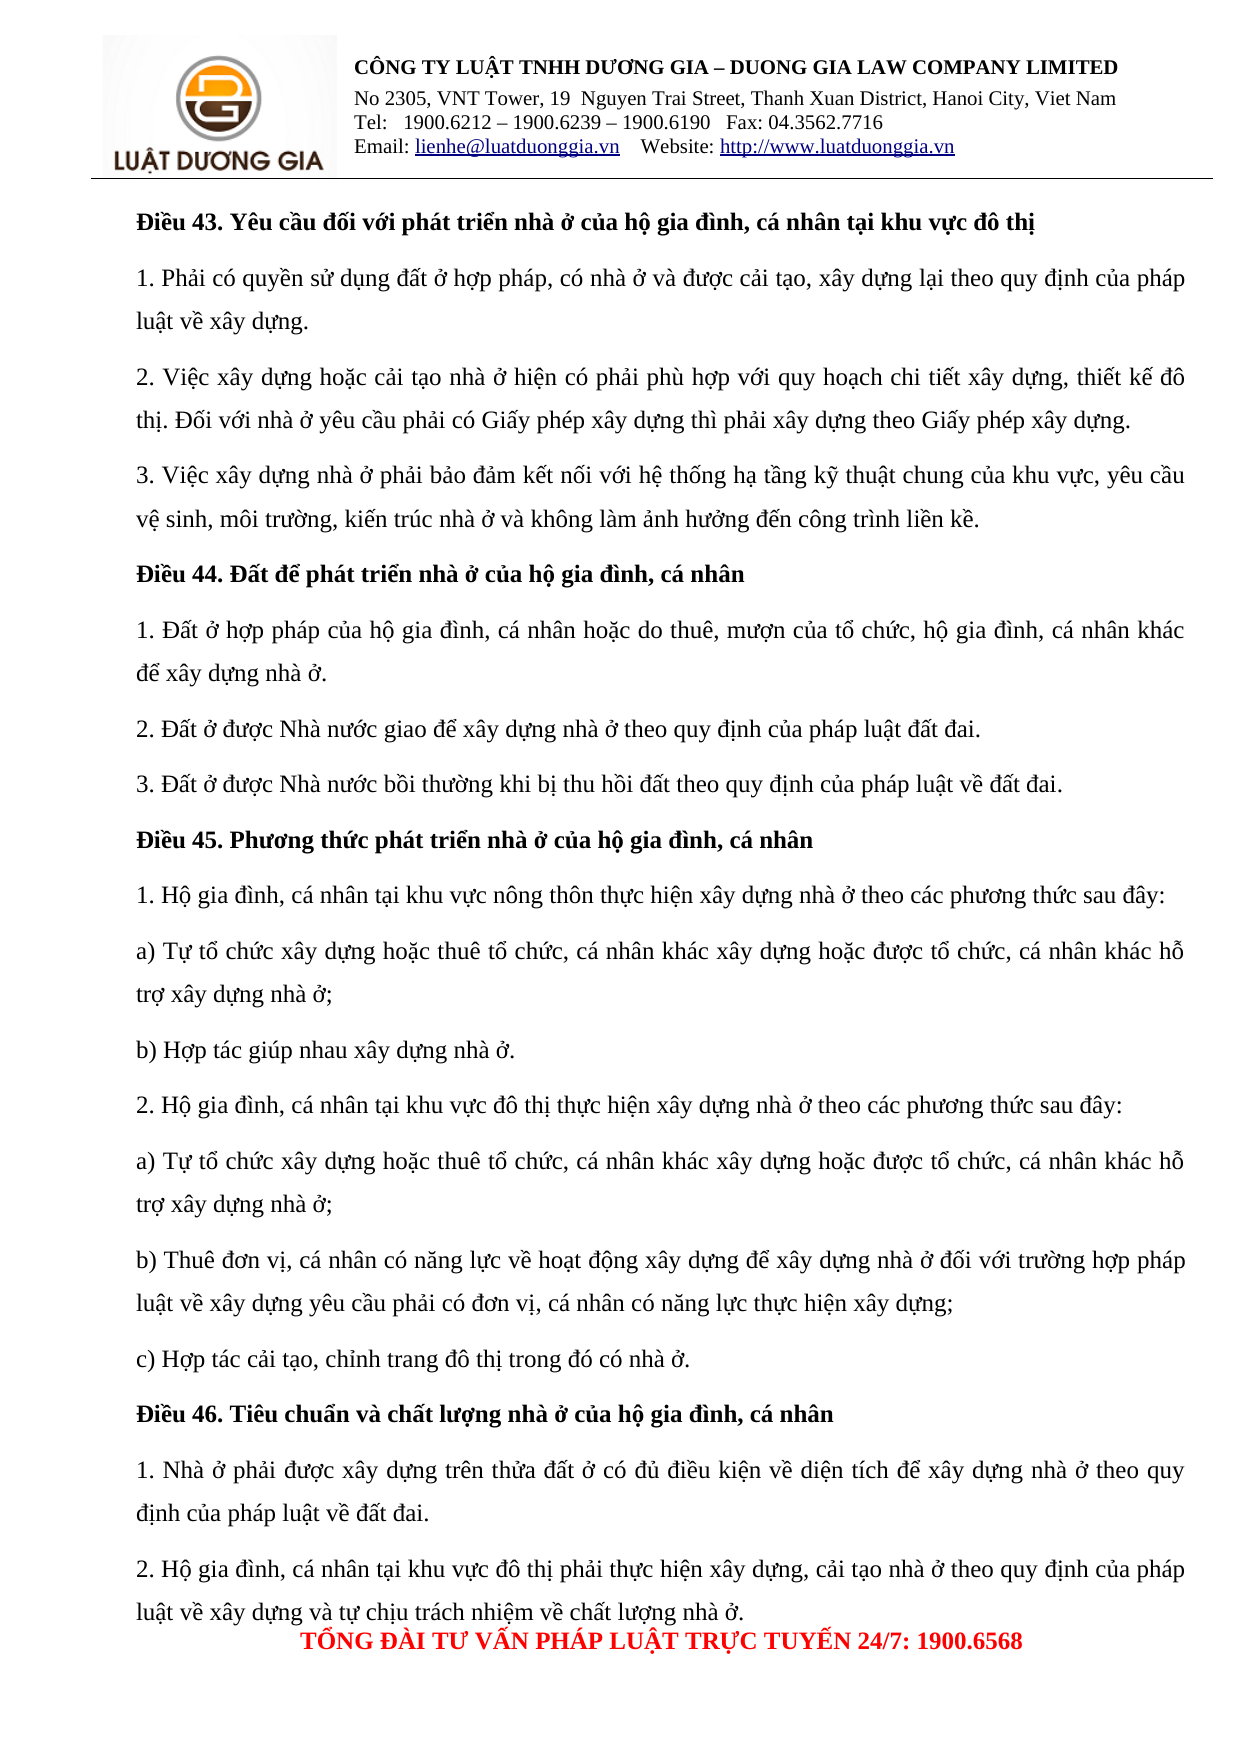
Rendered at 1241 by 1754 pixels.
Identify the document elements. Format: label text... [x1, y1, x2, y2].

text 3. Việc xây dựng nhà ở phải bảo đảm kết nối với hệ thống hạ tầng kỹ thuật chung của khu vực, yêu cầu vệ sinh, môi trường, kiến trúc nhà ở và không làm ảnh hưởng đến công trình liền kề. [136, 461, 1187, 532]
text Điều 43. Yêu cầu đối với phát triển nhà ở của hộ gia đình, cá nhân tại khu vực đô thị [136, 207, 1187, 236]
text Điều 45. Phương thức phát triển nhà ở của hộ gia đình, cá nhân [136, 825, 1187, 854]
text 1. Hộ gia đình, cá nhân tại khu vực nông thôn thực hiện xây dựng nhà ở theo các phương thức sau đây: [136, 881, 1187, 909]
text 2. Việc xây dựng hoặc cải tạo nhà ở hiện có phải phù hợp với quy hoạch chi tiết xây dựng, thiết kế đô thị. Đối với nhà ở yêu cầu phải có Giấy phép xây dựng thì phải xây dựng theo Giấy phép xây dựng. [136, 362, 1187, 434]
text 1. Nhà ở phải được xây dựng trên thửa đất ở có đủ điều kiện về diện tích để xây dựng nhà ở theo quy định của pháp luật về đất đai. [136, 1455, 1187, 1527]
text b) Hợp tác giúp nhau xây dựng nhà ở. [136, 1035, 1187, 1064]
text 3. Đất ở được Nhà nước bồi thường khi bị thu hồi đất theo quy định của pháp luật về đất đai. [136, 769, 1187, 798]
text a) Tự tổ chức xây dựng hoặc thuê tổ chức, cá nhân khác xây dựng hoặc được tổ chức, cá nhân khác hỗ trợ xây dựng nhà ở; [136, 1146, 1187, 1218]
text 1. Phải có quyền sử dụng đất ở hợp pháp, có nhà ở và được cải tạo, xây dựng lại theo quy định của pháp luật về xây dựng. [136, 263, 1187, 335]
text 2. Hộ gia đình, cá nhân tại khu vực đô thị thực hiện xây dựng nhà ở theo các phương thức sau đây: [136, 1091, 1187, 1119]
picture [102, 35, 338, 178]
text 2. Hộ gia đình, cá nhân tại khu vực đô thị phải thực hiện xây dựng, cải tạo nhà ở theo quy định của pháp luật về xây dựng và tự chịu trách nhiệm về chất lượng nhà ở. [136, 1554, 1187, 1626]
text Điều 46. Tiêu chuẩn và chất lượng nhà ở của hộ gia đình, cá nhân [136, 1399, 1187, 1428]
text 2. Đất ở được Nhà nước giao để xây dựng nhà ở theo quy định của pháp luật đất đai. [136, 714, 1187, 742]
text c) Hợp tác cải tạo, chỉnh trang đô thị trong đó có nhà ở. [136, 1344, 1187, 1372]
text b) Thuê đơn vị, cá nhân có năng lực về hoạt động xây dựng để xây dựng nhà ở đối với trường hợp pháp luật về xây dựng yêu cầu phải có đơn vị, cá nhân có năng lực thực hiện xây dựng; [136, 1245, 1187, 1317]
text 1. Đất ở hợp pháp của hộ gia đình, cá nhân hoặc do thuê, mượn của tổ chức, hộ gia đình, cá nhân khác để xây dựng nhà ở. [136, 615, 1187, 687]
text Điều 44. Đất để phát triển nhà ở của hộ gia đình, cá nhân [136, 559, 1187, 588]
text a) Tự tổ chức xây dựng hoặc thuê tổ chức, cá nhân khác xây dựng hoặc được tổ chức, cá nhân khác hỗ trợ xây dựng nhà ở; [136, 936, 1187, 1008]
